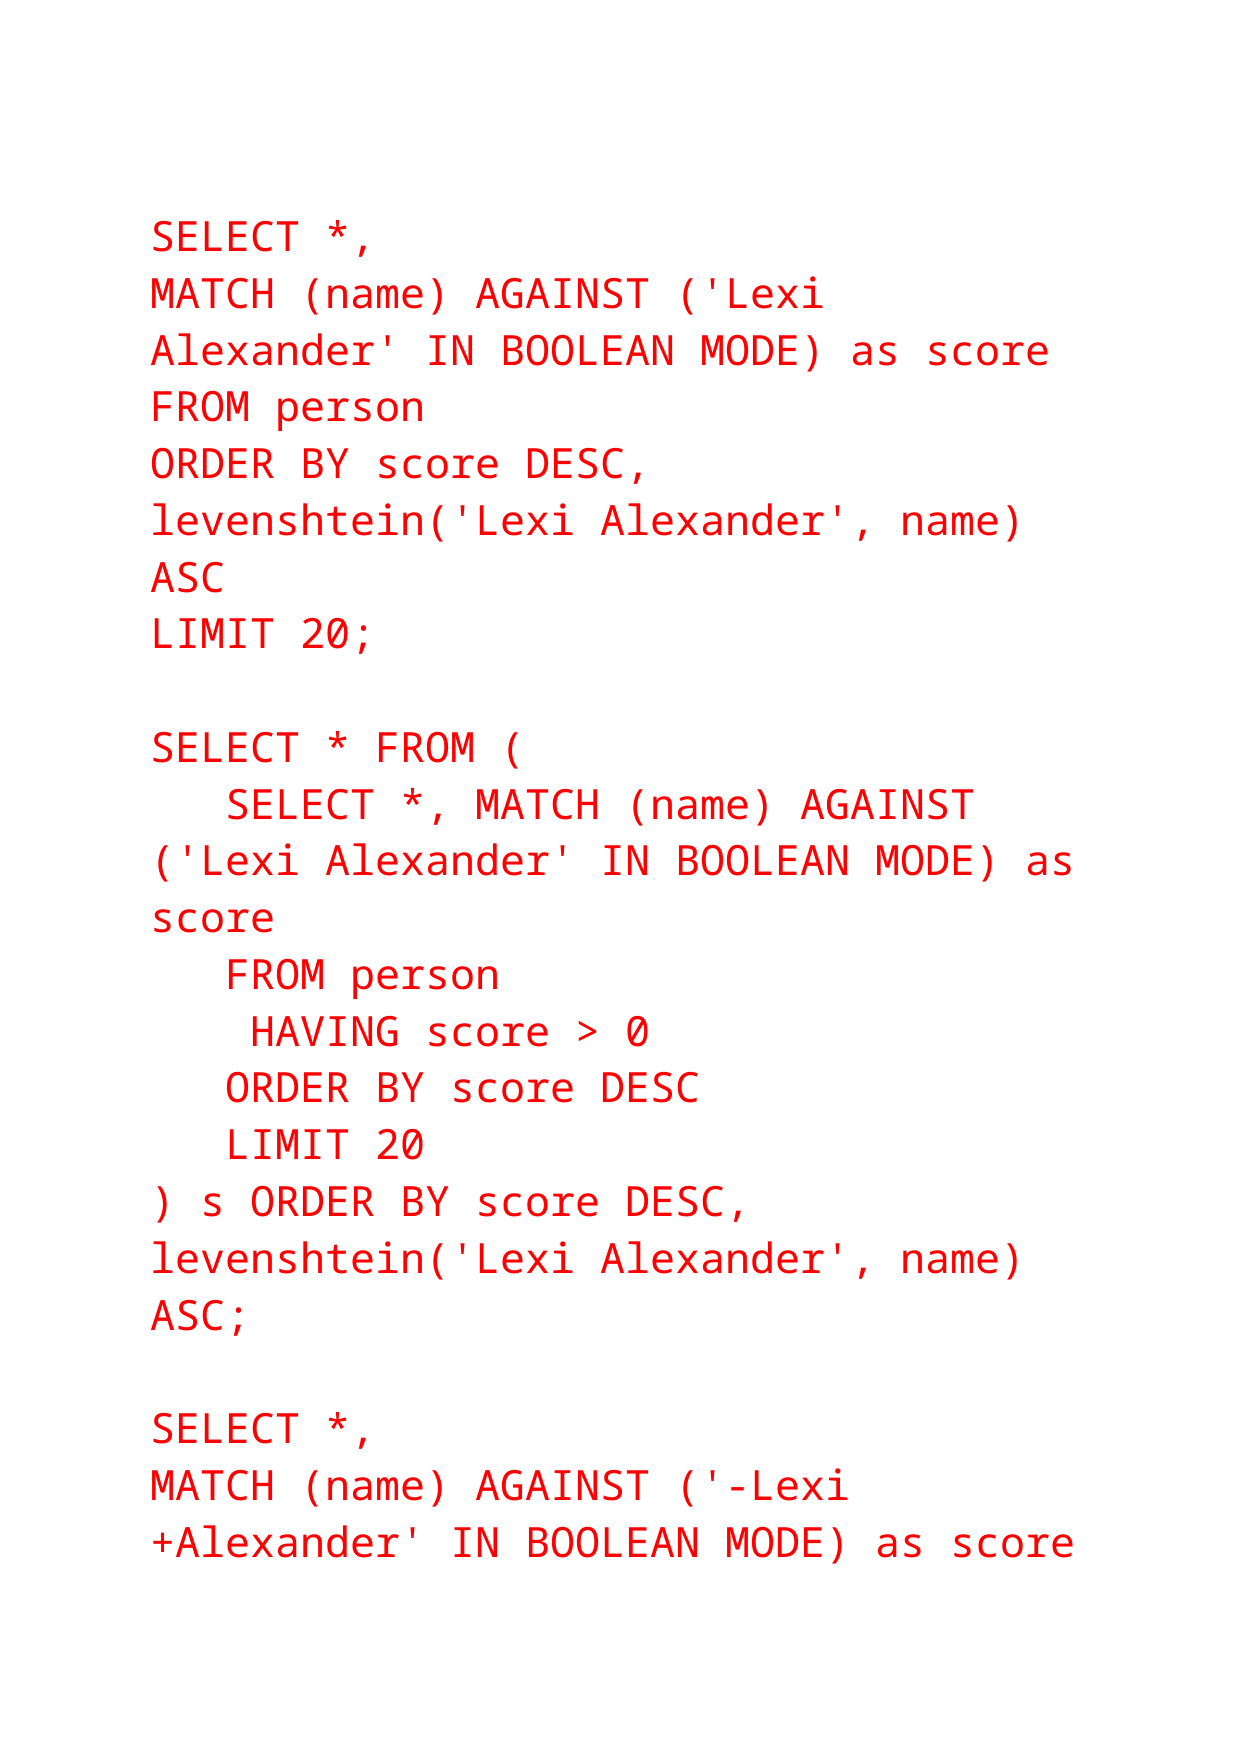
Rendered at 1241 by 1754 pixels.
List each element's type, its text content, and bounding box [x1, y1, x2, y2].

text SELECT *, MATCH (name) AGAINST ('Lexi Alexander' IN BOOLEAN MODE) as score [150, 774, 1090, 945]
text SELECT *, [150, 1399, 1090, 1456]
text SELECT * FROM ( [150, 718, 1090, 774]
text MATCH (name) AGAINST ('Lexi Alexander' IN BOOLEAN MODE) as score [150, 263, 1090, 377]
text ORDER BY score DESC [150, 1058, 1090, 1115]
text FROM person [150, 945, 1090, 1002]
text LIMIT 20 [150, 1115, 1090, 1172]
text LIMIT 20; [150, 604, 1090, 661]
text MATCH (name) AGAINST ('-Lexi +Alexander' IN BOOLEAN MODE) as score [150, 1456, 1090, 1569]
text SELECT *, [150, 207, 1090, 263]
text HAVING score > 0 [150, 1002, 1090, 1058]
text ORDER BY score DESC, [150, 434, 1090, 491]
text levenshtein('Lexi Alexander', name) ASC [150, 491, 1090, 604]
text FROM person [150, 377, 1090, 434]
text ) s ORDER BY score DESC, levenshtein('Lexi Alexander', name) ASC; [150, 1172, 1090, 1342]
